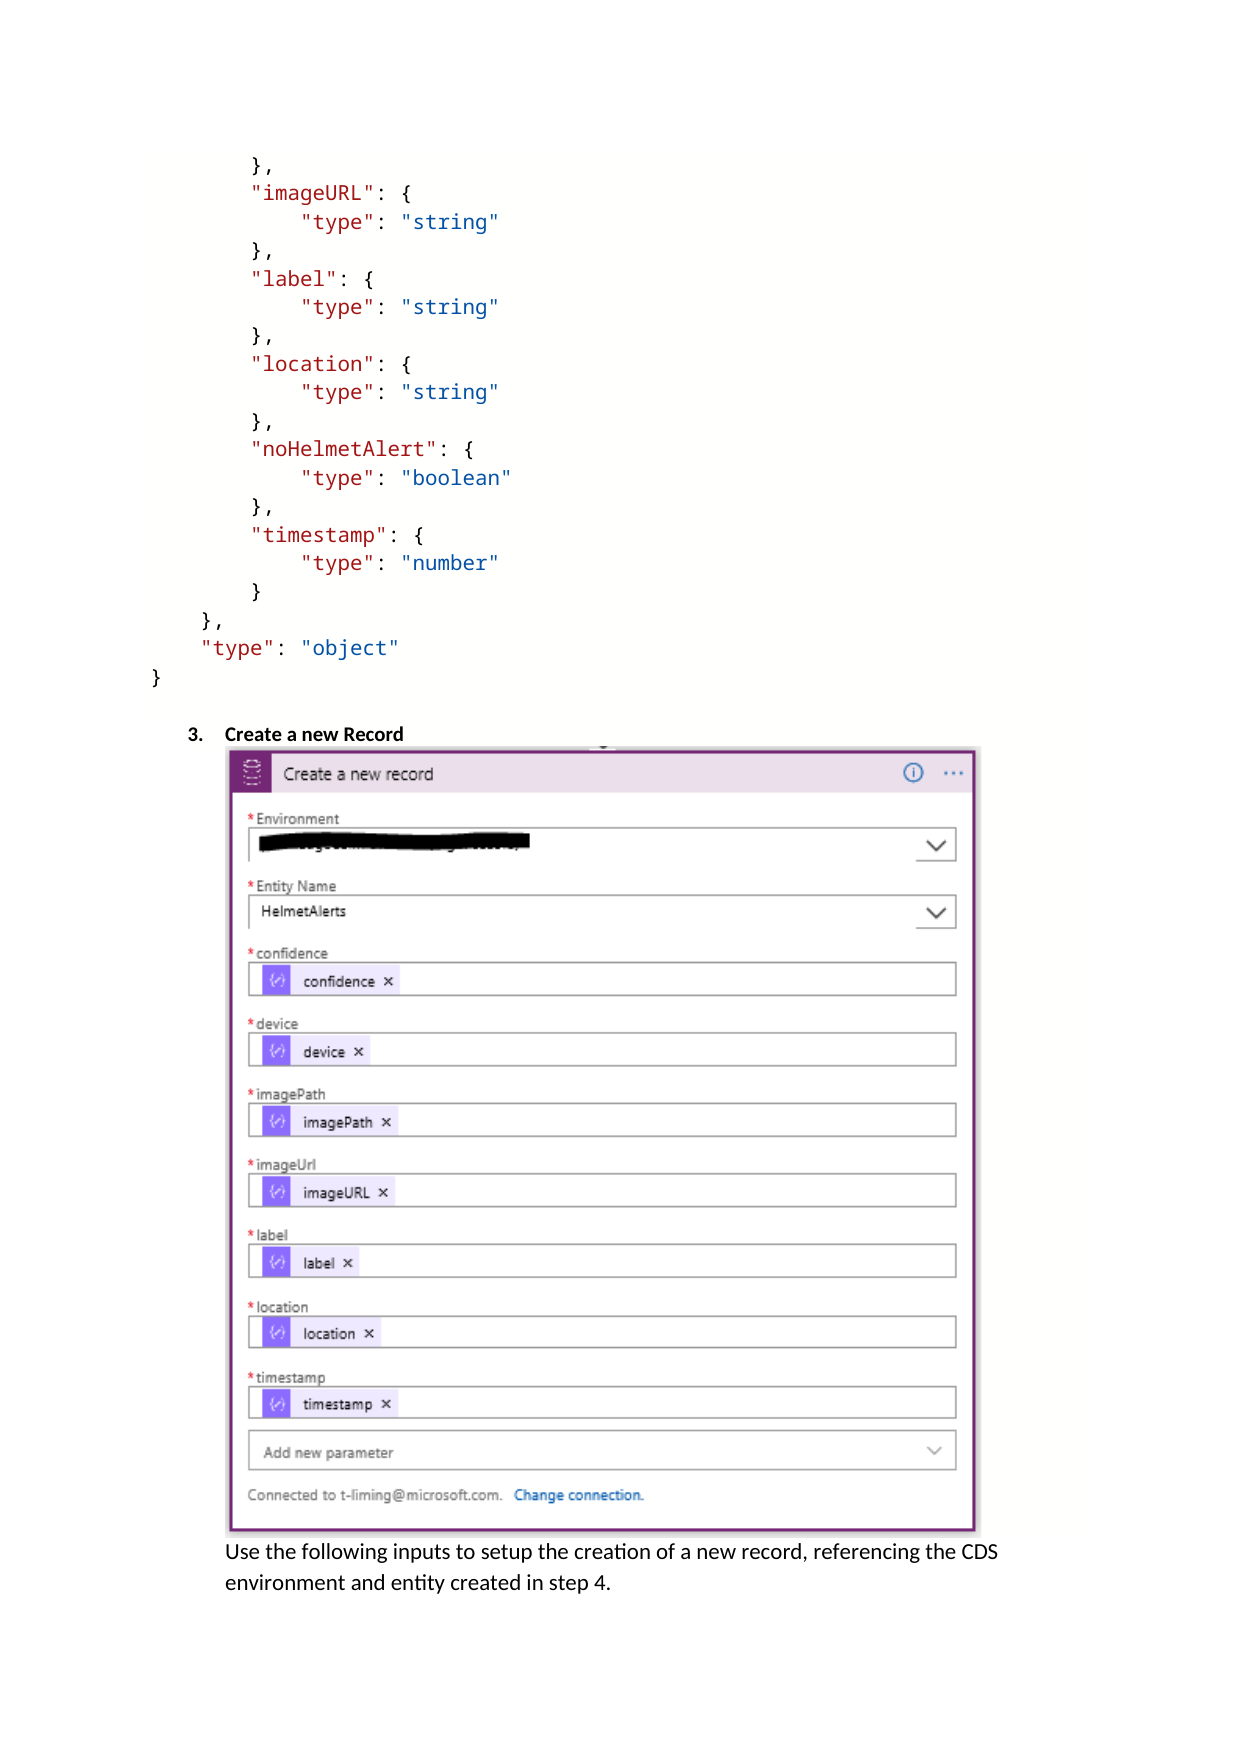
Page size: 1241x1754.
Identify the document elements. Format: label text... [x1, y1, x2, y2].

text }, [150, 406, 1090, 434]
text "type": "string" [150, 377, 1090, 406]
text "type": "number" [150, 548, 1090, 577]
text }, [150, 235, 1090, 264]
list Use the following inputs to setup the creation of a new record, referencing the CDS environment and entity created in step 4. [225, 1537, 1090, 1596]
text }, [150, 150, 1090, 178]
text }, [150, 605, 1090, 633]
text "location": { [150, 349, 1090, 377]
text "noHelmetAlert": { [150, 434, 1090, 463]
text "type": "boolean" [150, 463, 1090, 491]
text "timestamp": { [150, 520, 1090, 548]
text }, [150, 321, 1090, 349]
text } [150, 662, 1090, 690]
text "label": { [150, 264, 1090, 292]
text }, [150, 491, 1090, 520]
text "imageURL": { [150, 178, 1090, 207]
text } [150, 577, 1090, 605]
text "type": "string" [150, 207, 1090, 235]
list Create a new Record [187, 719, 1090, 747]
picture [225, 746, 982, 1538]
text "type": "string" [150, 292, 1090, 321]
text "type": "object" [150, 633, 1090, 662]
